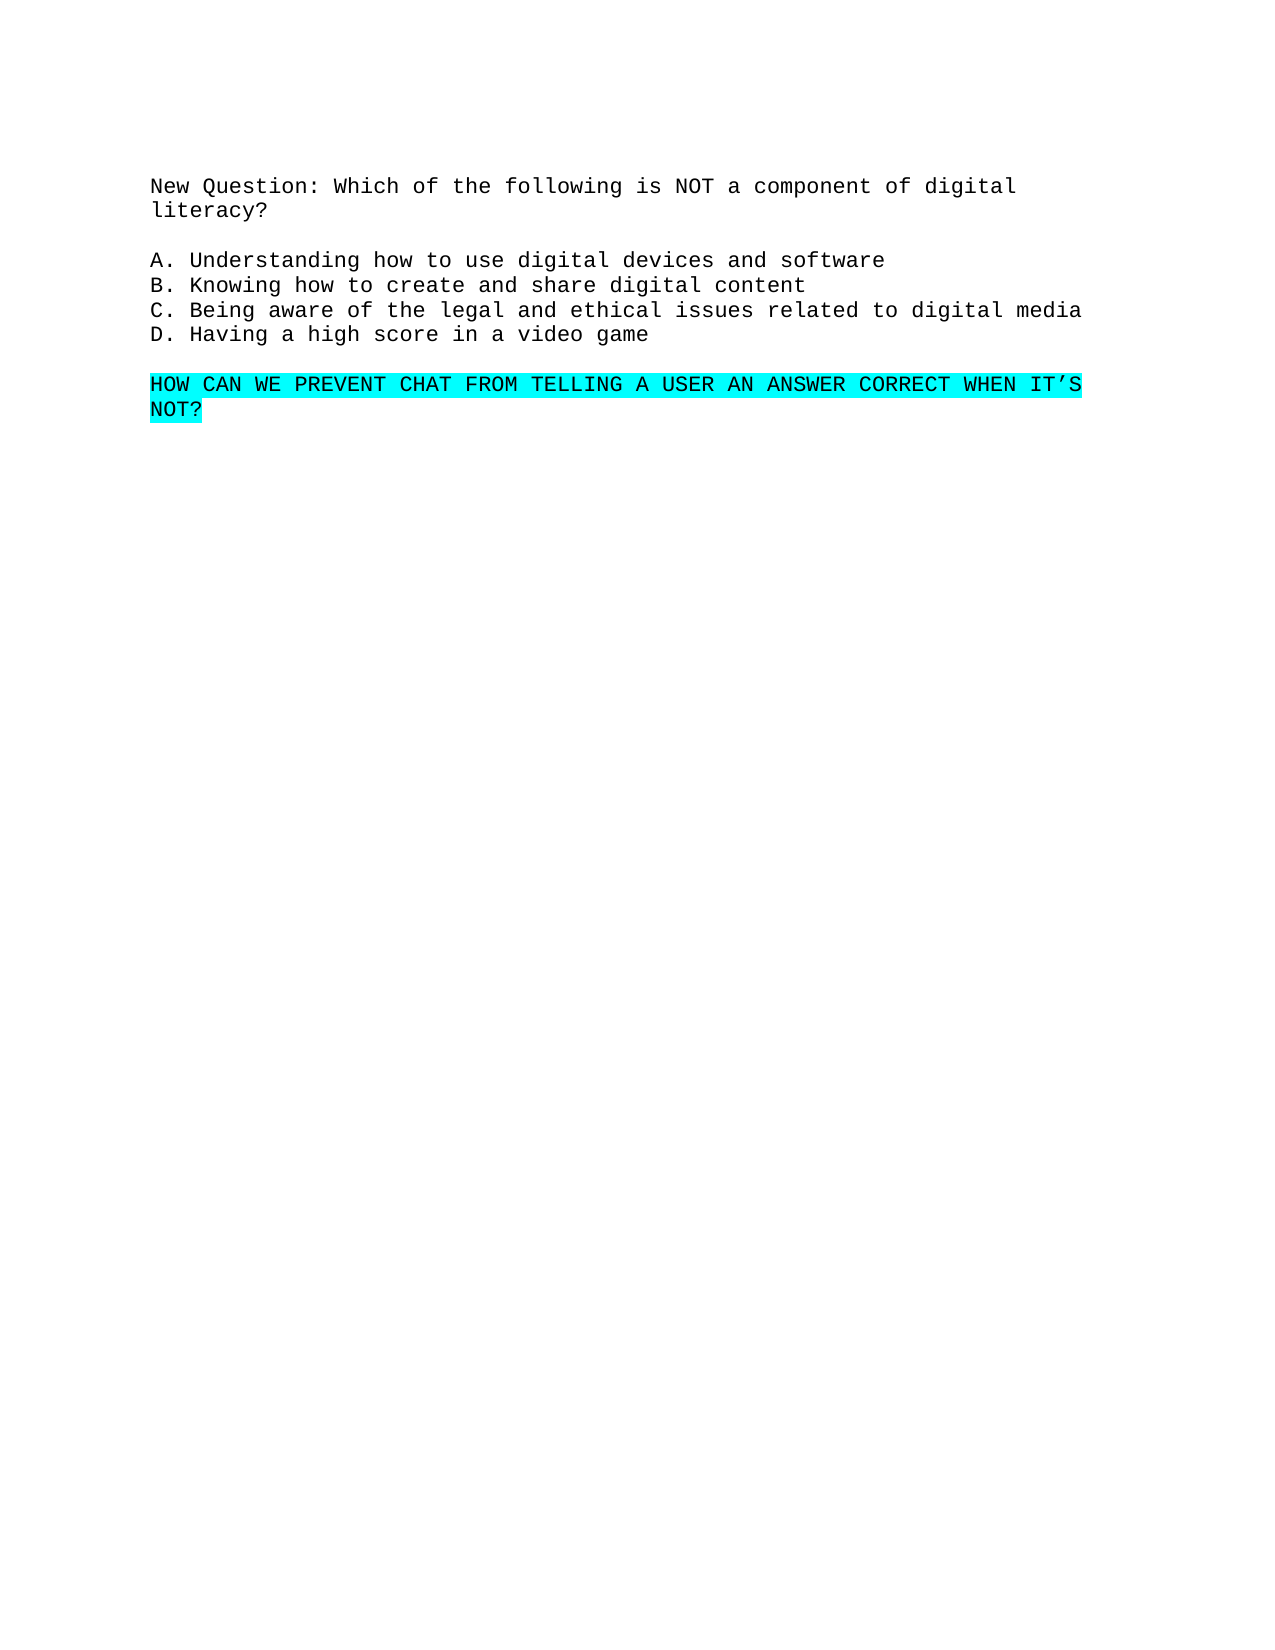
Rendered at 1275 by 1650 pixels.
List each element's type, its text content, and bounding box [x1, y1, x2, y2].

text A. Understanding how to use digital devices and software [150, 249, 1125, 274]
text D. Having a high score in a video game [150, 323, 1125, 348]
text HOW CAN WE PREVENT CHAT FROM TELLING A USER AN ANSWER CORRECT WHEN IT’S NOT? [202, 373, 1125, 423]
text B. Knowing how to create and share digital content [150, 274, 1125, 299]
text C. Being aware of the legal and ethical issues related to digital media [150, 299, 1125, 323]
text New Question: Which of the following is NOT a component of digital literacy? [150, 175, 1125, 224]
